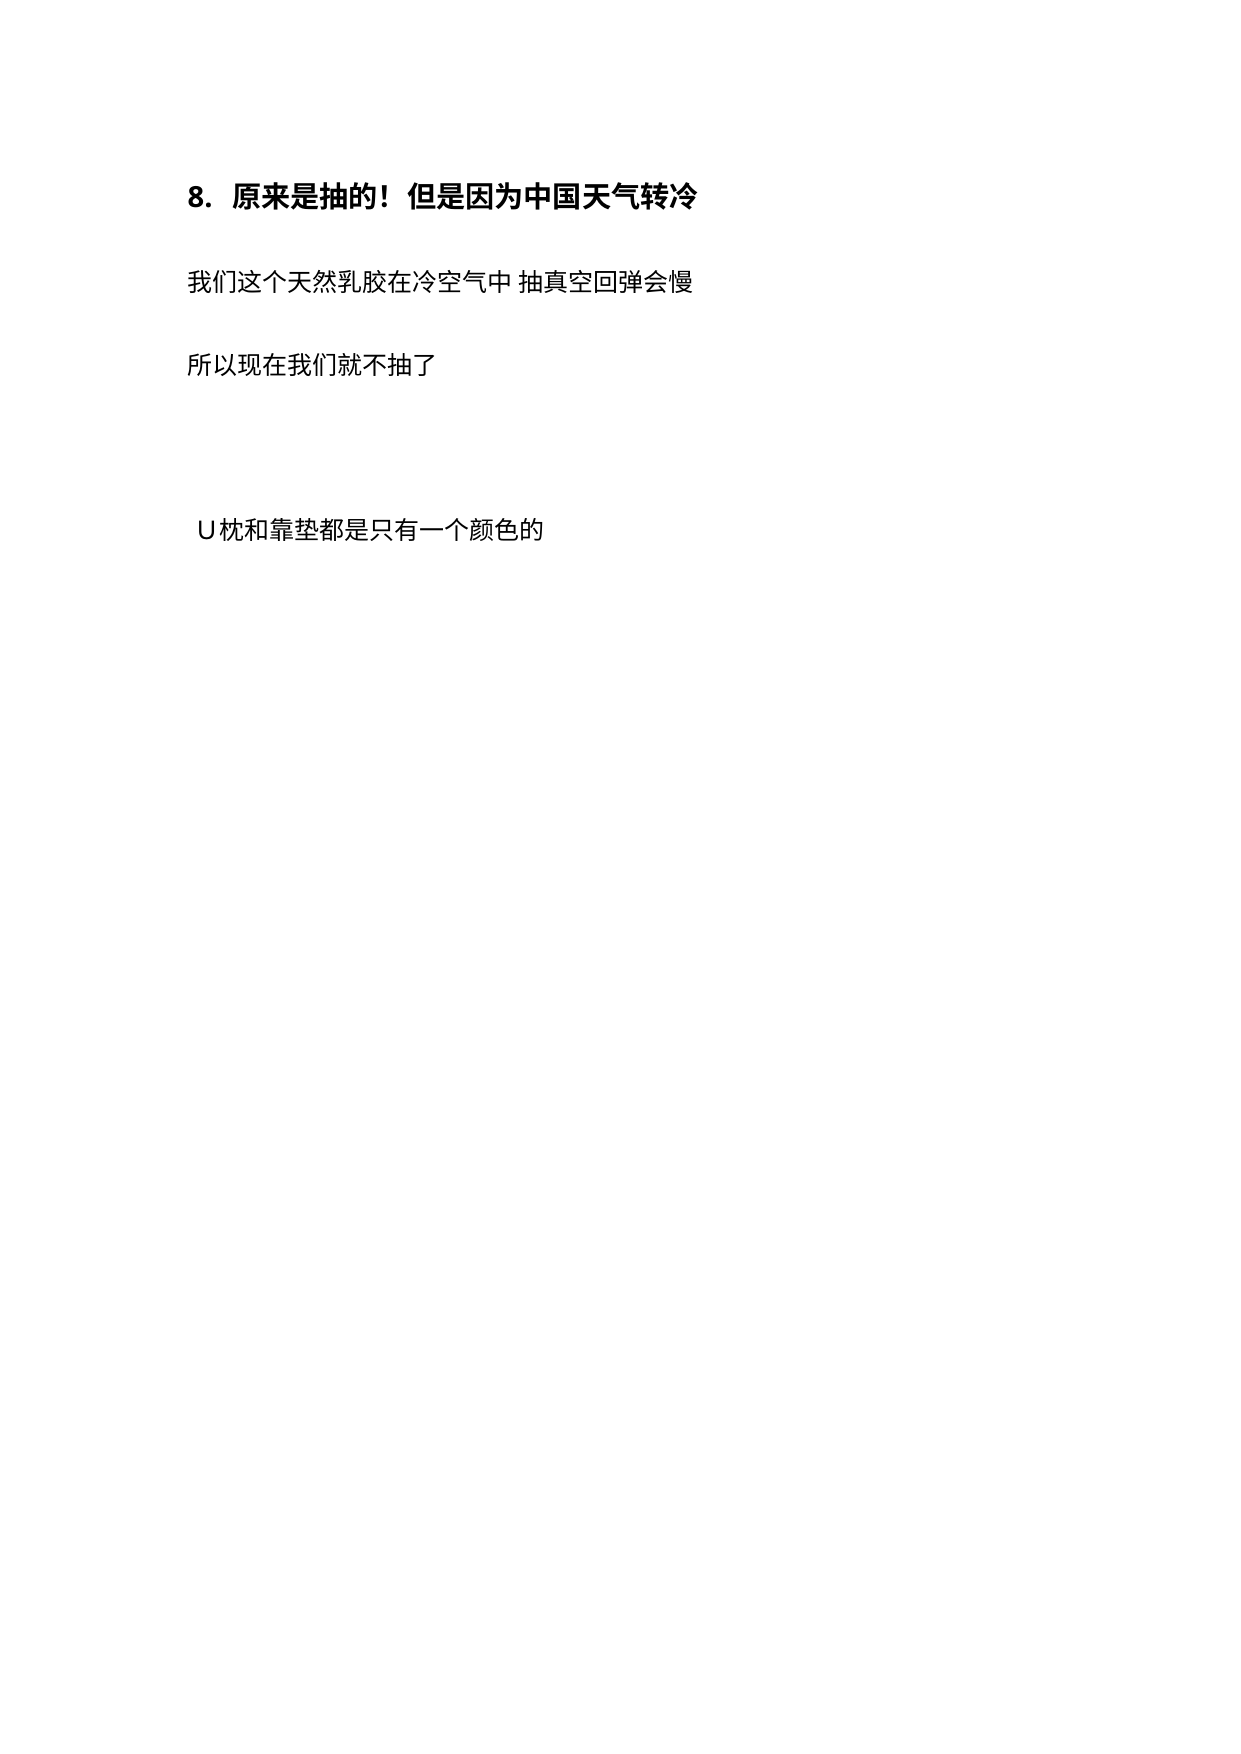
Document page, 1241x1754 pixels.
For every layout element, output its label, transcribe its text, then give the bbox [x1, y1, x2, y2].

list 所以现在我们就不抽了 [187, 331, 1058, 396]
subtitle 原来是抽的！但是因为中国天气转冷 [187, 162, 1058, 227]
list Ｕ枕和靠垫都是只有一个颜色的 [187, 496, 1058, 561]
list 我们这个天然乳胶在冷空气中 抽真空回弹会慢 [187, 248, 1058, 313]
